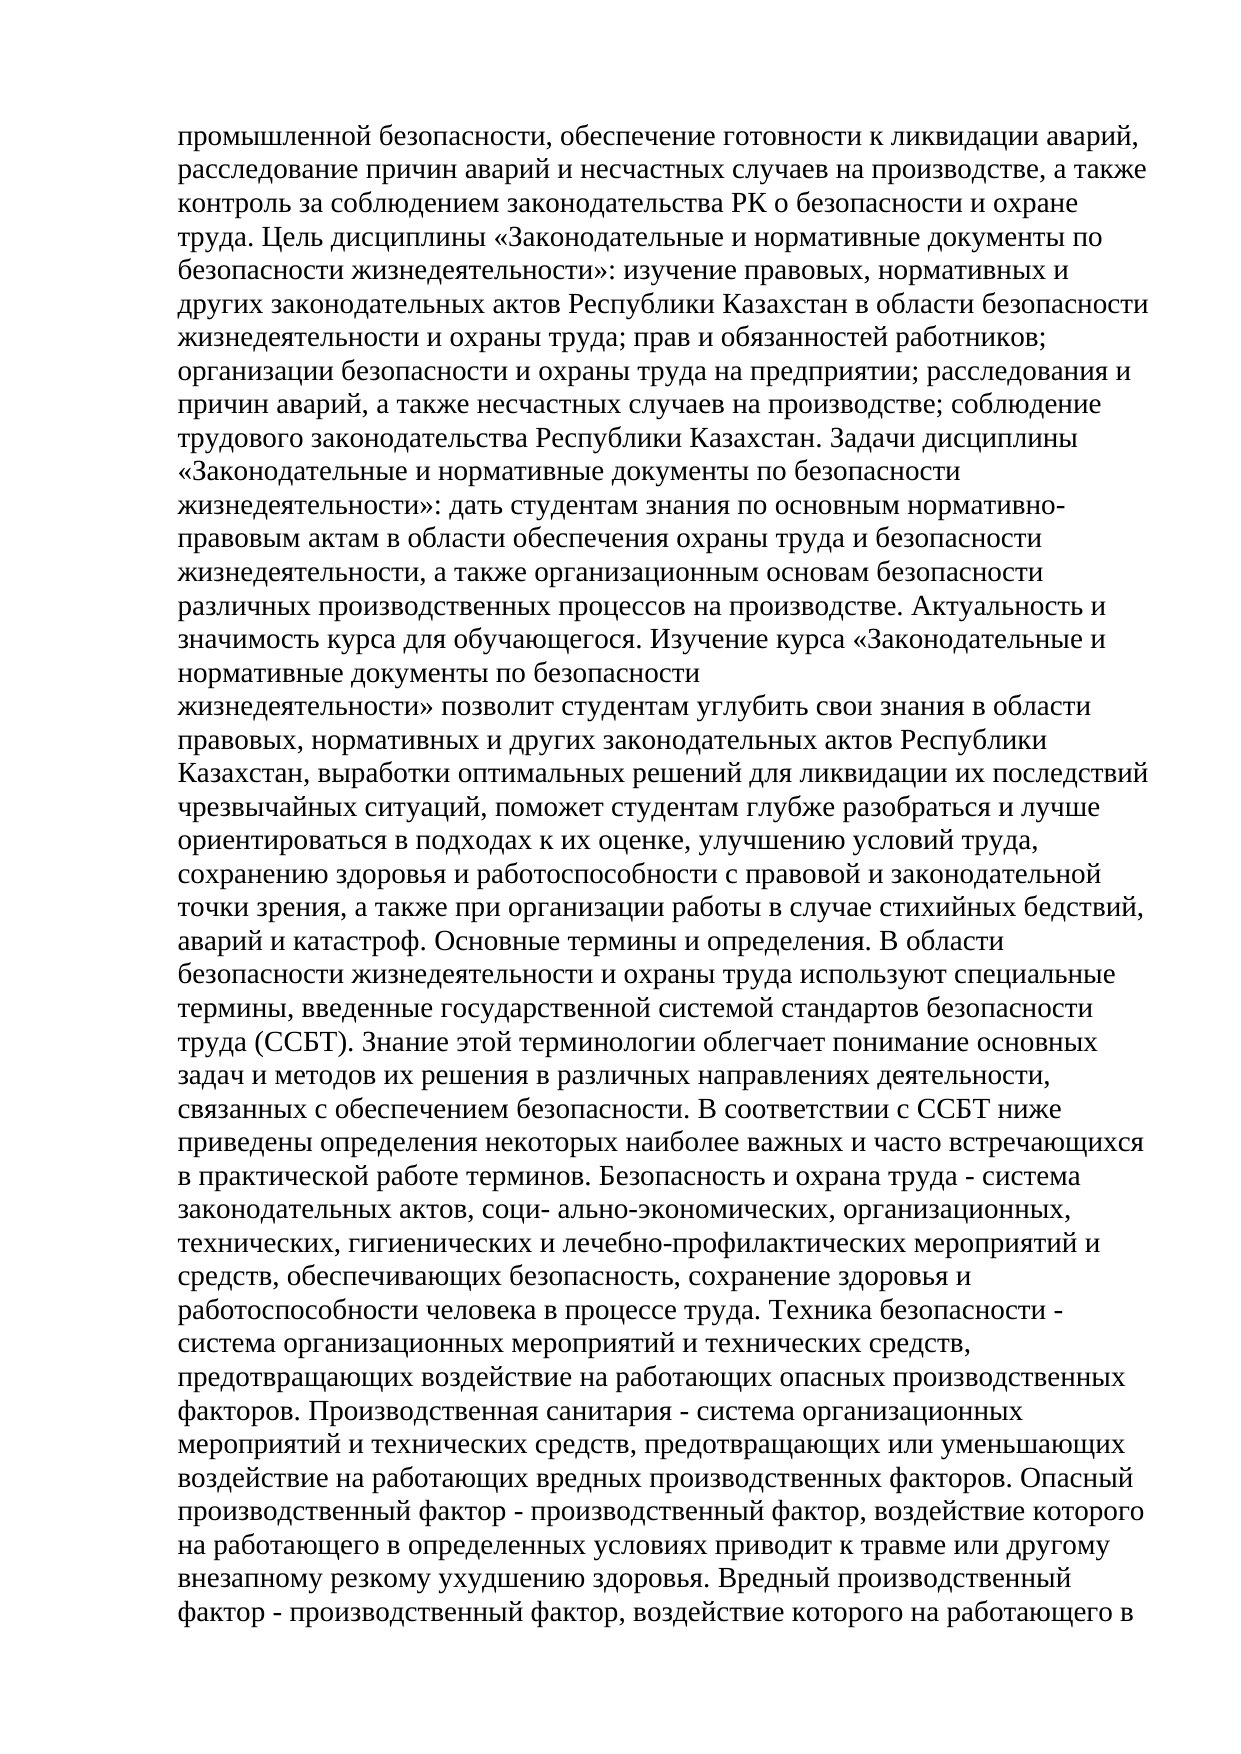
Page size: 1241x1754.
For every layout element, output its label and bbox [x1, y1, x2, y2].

text [177, 118, 1152, 688]
text [177, 688, 1152, 1627]
